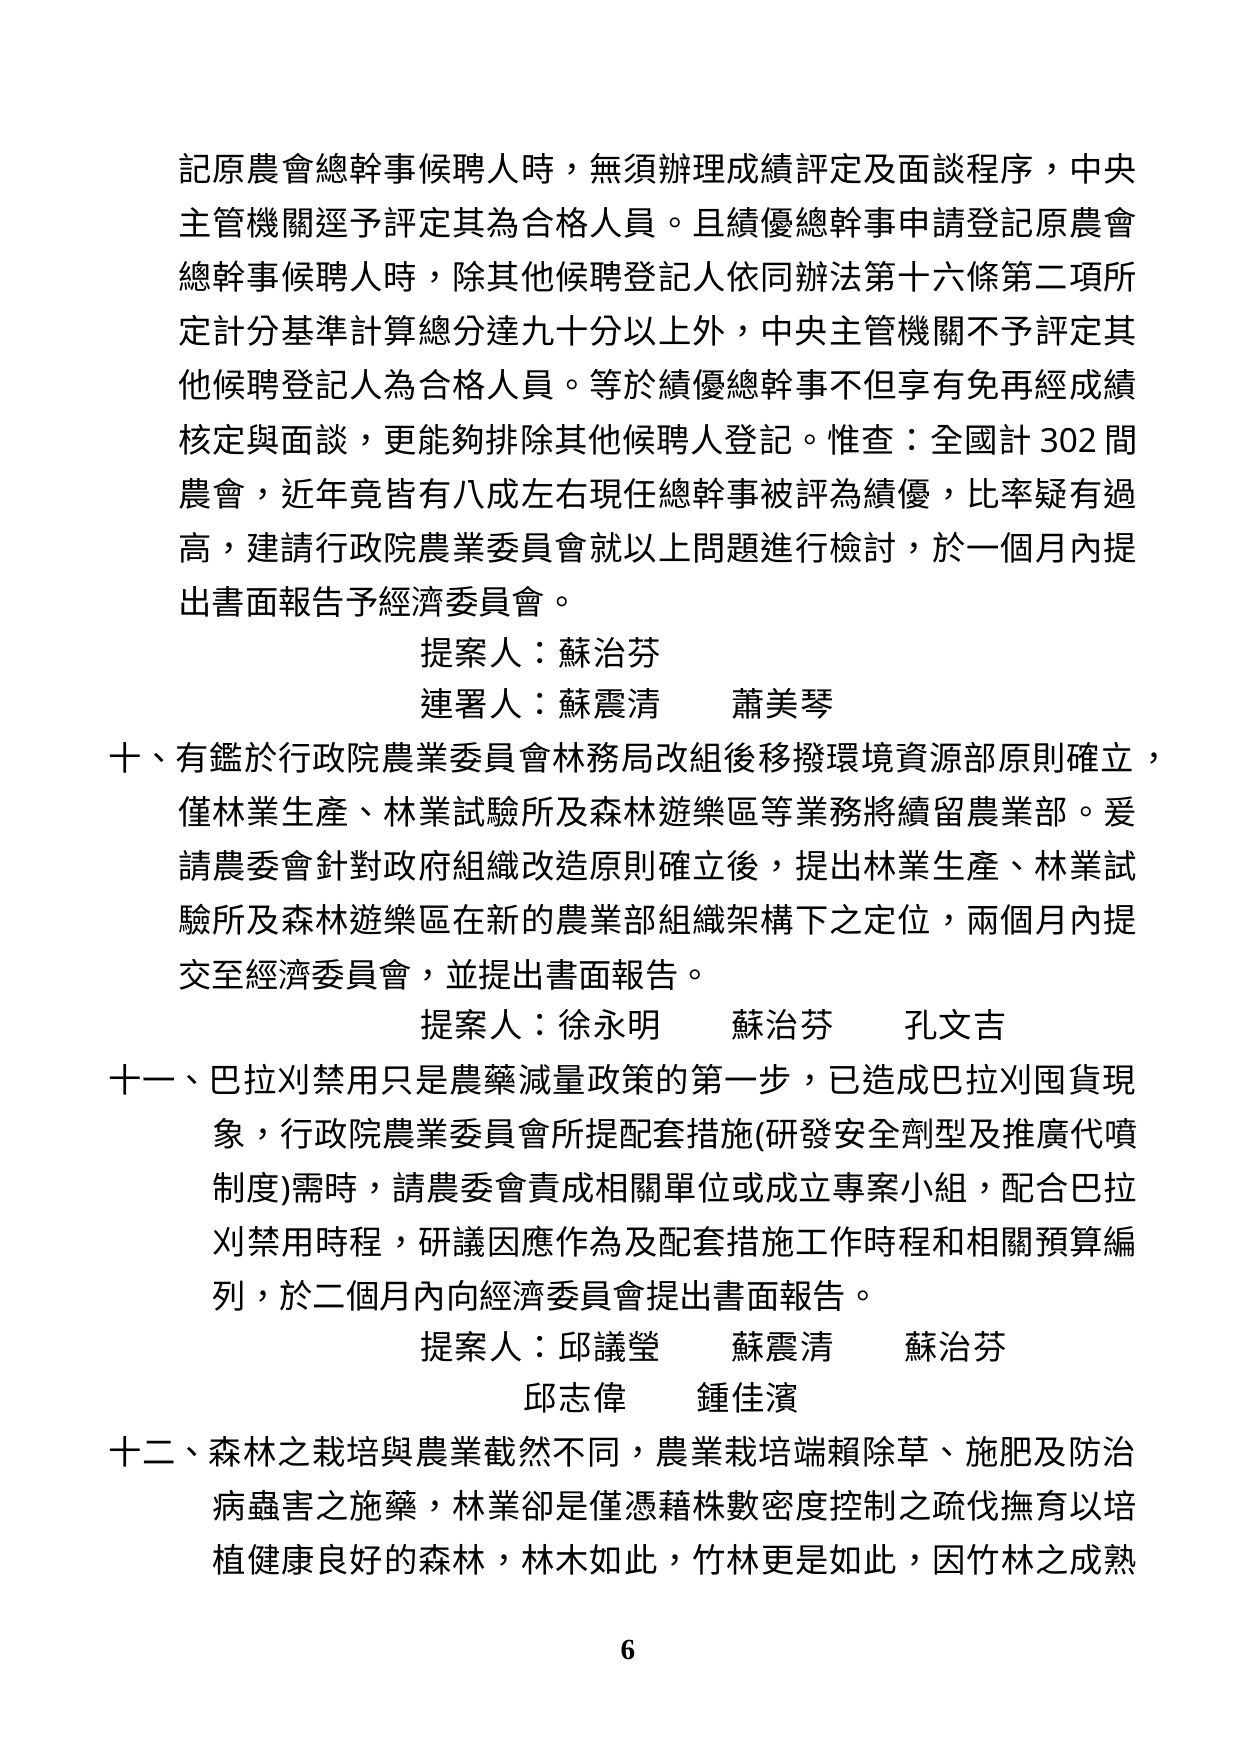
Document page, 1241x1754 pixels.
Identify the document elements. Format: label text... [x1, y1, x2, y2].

text 提案人：邱議瑩 蘇震清 蘇治芬 邱志偉 鍾佳濱 [386, 1319, 1042, 1421]
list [109, 1421, 1138, 1584]
text 提案人：蘇治芬 [386, 625, 1042, 676]
list 有鑑於行政院農業委員會林務局改組後移撥環境資源部原則確立，僅林業生產、林業試驗所及森林遊樂區等業務將續留農業部。爰請農委會針對政府組織改造原則確立後，提出林業生產、林業試驗所及森林遊樂區在新的農業部組織架構下之定位，兩個月內提交至經濟委員會，並提出書面報告。 [109, 727, 1138, 998]
text 提案人：徐永明 蘇治芬 孔文吉 [386, 998, 1042, 1049]
text 連署人：蘇震清 蕭美琴 [386, 676, 1042, 727]
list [109, 138, 1138, 625]
list 巴拉刈禁用只是農藥減量政策的第一步，已造成巴拉刈囤貨現象，行政院農業委員會所提配套措施(研發安全劑型及推廣代噴制度)需時，請農委會責成相關單位或成立專案小組，配合巴拉刈禁用時程，研議因應作為及配套措施工作時程和相關預算編列，於二個月內向經濟委員會提出書面報告。 [109, 1049, 1138, 1319]
